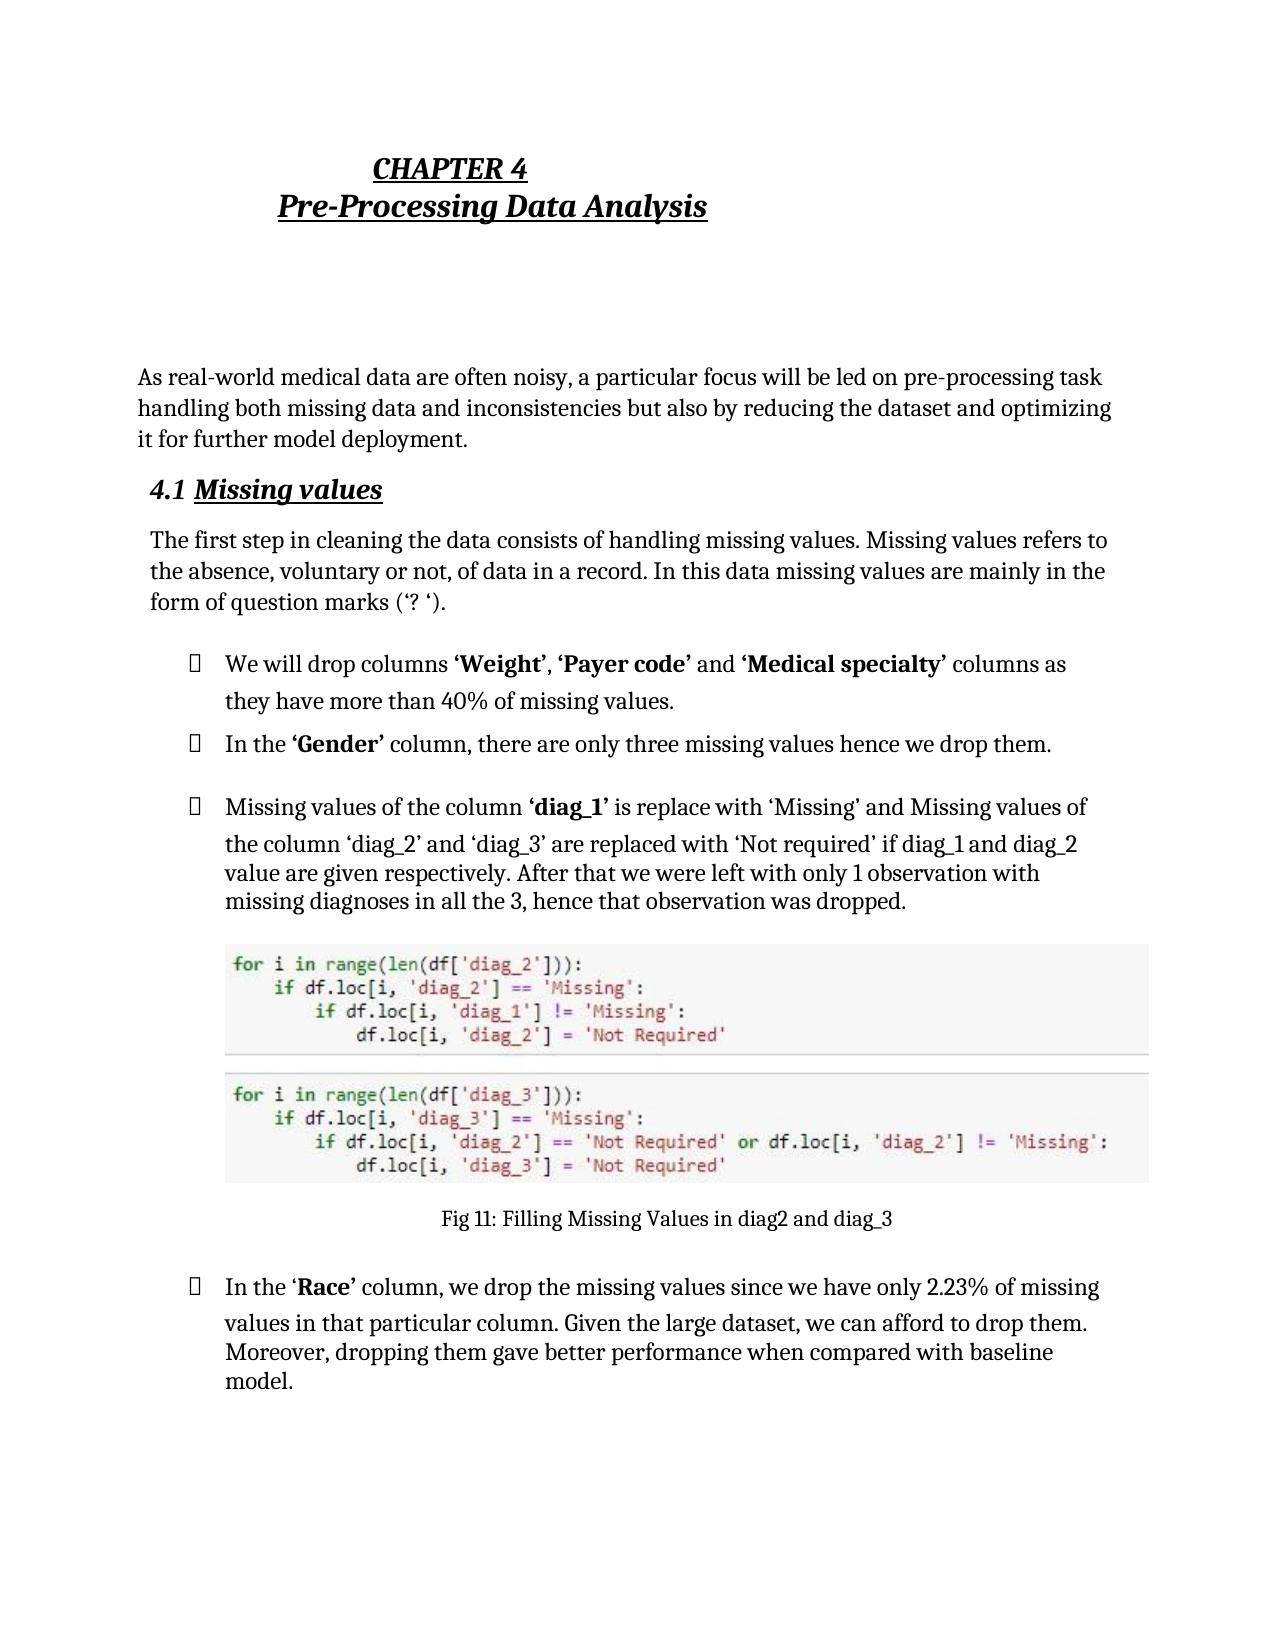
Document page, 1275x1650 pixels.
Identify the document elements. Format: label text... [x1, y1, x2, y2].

text Fig 11: Filling Missing Values in diag2 and diag_3 [441, 964, 1273, 1232]
list In the ‘Race’ column, we drop the missing values since we have only 2.23% of missing values in that particular column. Given the large dataset, we can afford to drop them. Moreover, dropping them gave better performance when compared with baseline model. [187, 1258, 1111, 1396]
text The first step in cleaning the data consists of handling missing values. Missing values refers to the absence, voluntary or not, of data in a record. In this data missing values are mainly in the form of question marks (‘? ‘). [150, 526, 1124, 617]
picture [225, 944, 1149, 1183]
list Missing values [150, 472, 1273, 507]
list Missing values of the column ‘diag_1’ is replace with ‘Missing’ and Missing values of the column ‘diag_2’ and ‘diag_3’ are replaced with ‘Not required’ if diag_1 and diag_2 value are given respectively. After that we were left with only 1 observation with missing diagnoses in all the 3, hence that observation was dropped. [187, 778, 1121, 916]
list In the ‘Gender’ column, there are only three missing values hence we drop them. [187, 716, 1273, 767]
text CHAPTER 4 [137, 151, 705, 187]
text As real-world medical data are often noisy, a particular focus will be led on pre-processing task handling both missing data and inconsistencies but also by reducing the dataset and optimizing it for further model deployment. [137, 363, 1120, 453]
text Pre-Processing Data Analysis [150, 188, 705, 226]
list We will drop columns ‘Weight’, ‘Payer code’ and ‘Medical specialty’ columns as they have more than 40% of missing values. [187, 636, 1114, 716]
